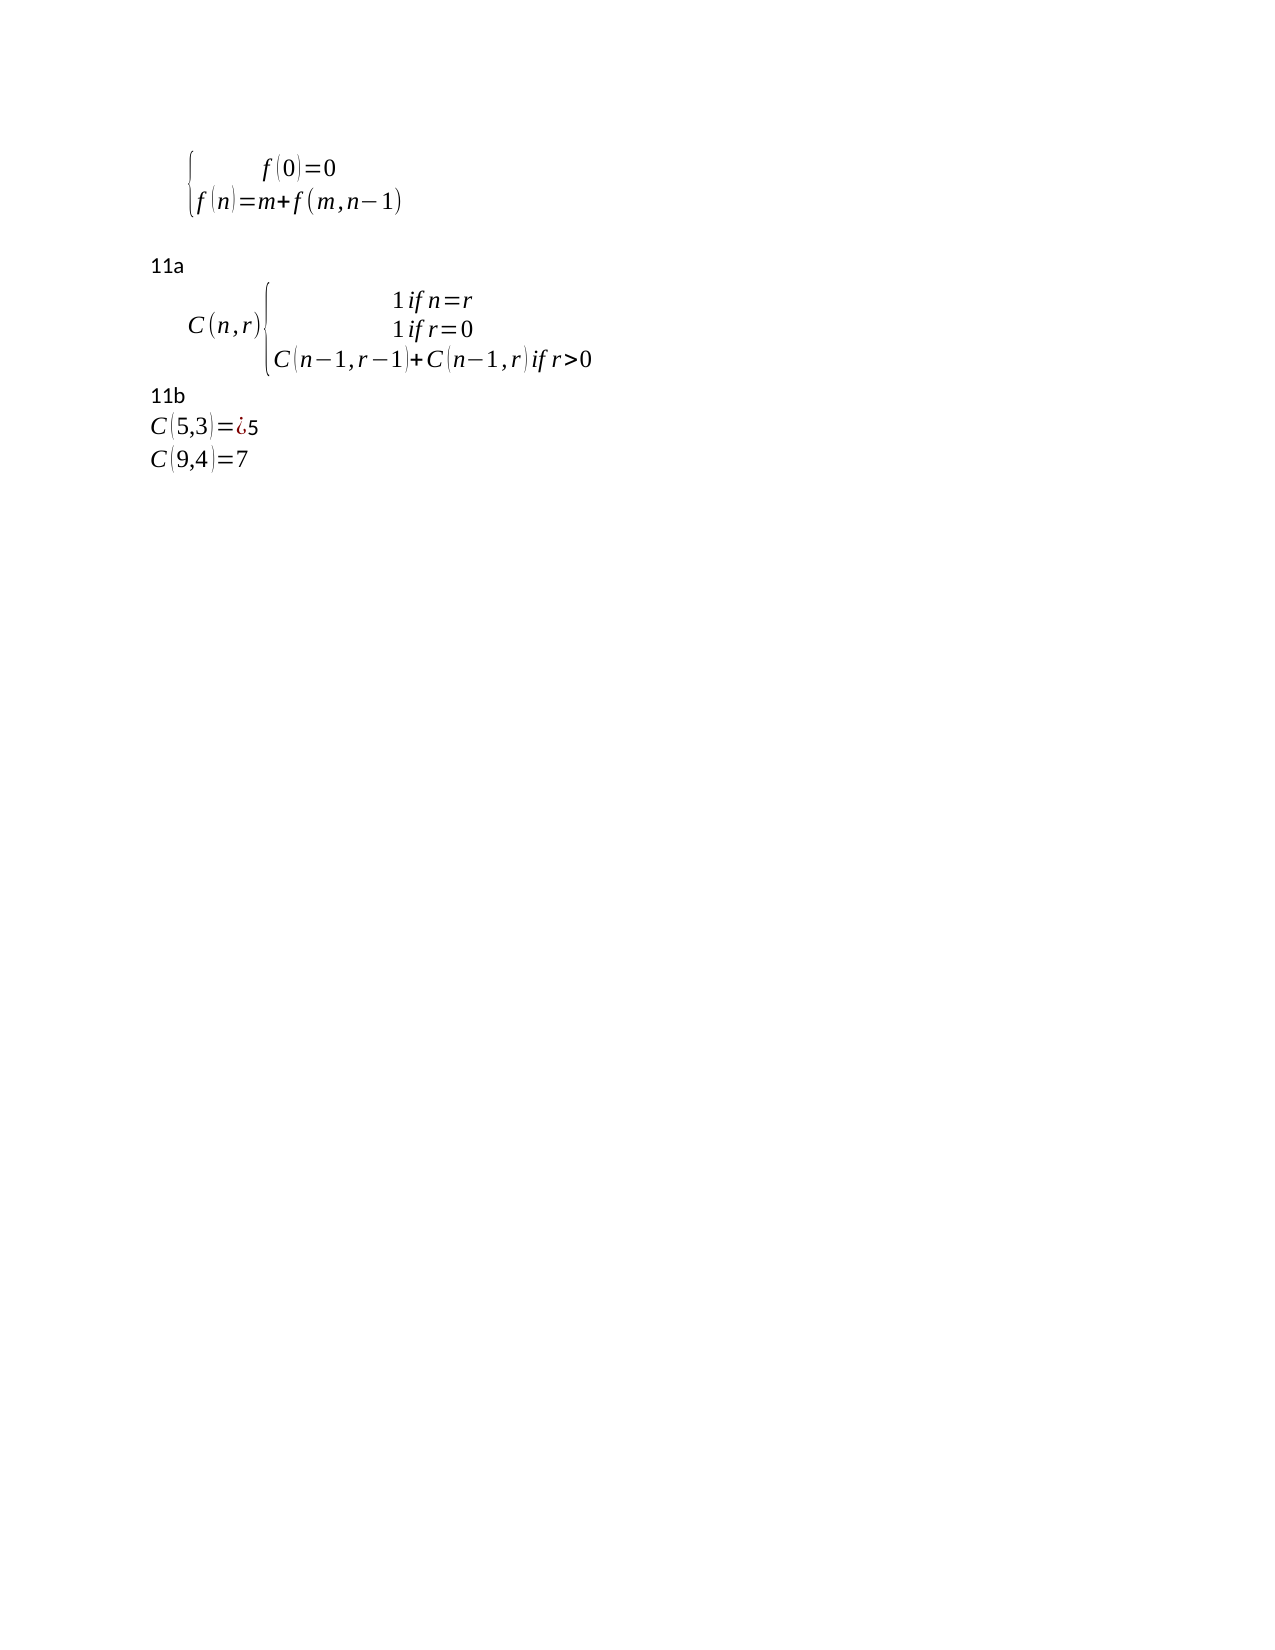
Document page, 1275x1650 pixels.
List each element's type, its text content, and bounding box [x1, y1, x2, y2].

list 11b [150, 381, 1125, 409]
list 11a [150, 252, 1125, 279]
list 5 [150, 411, 1125, 442]
